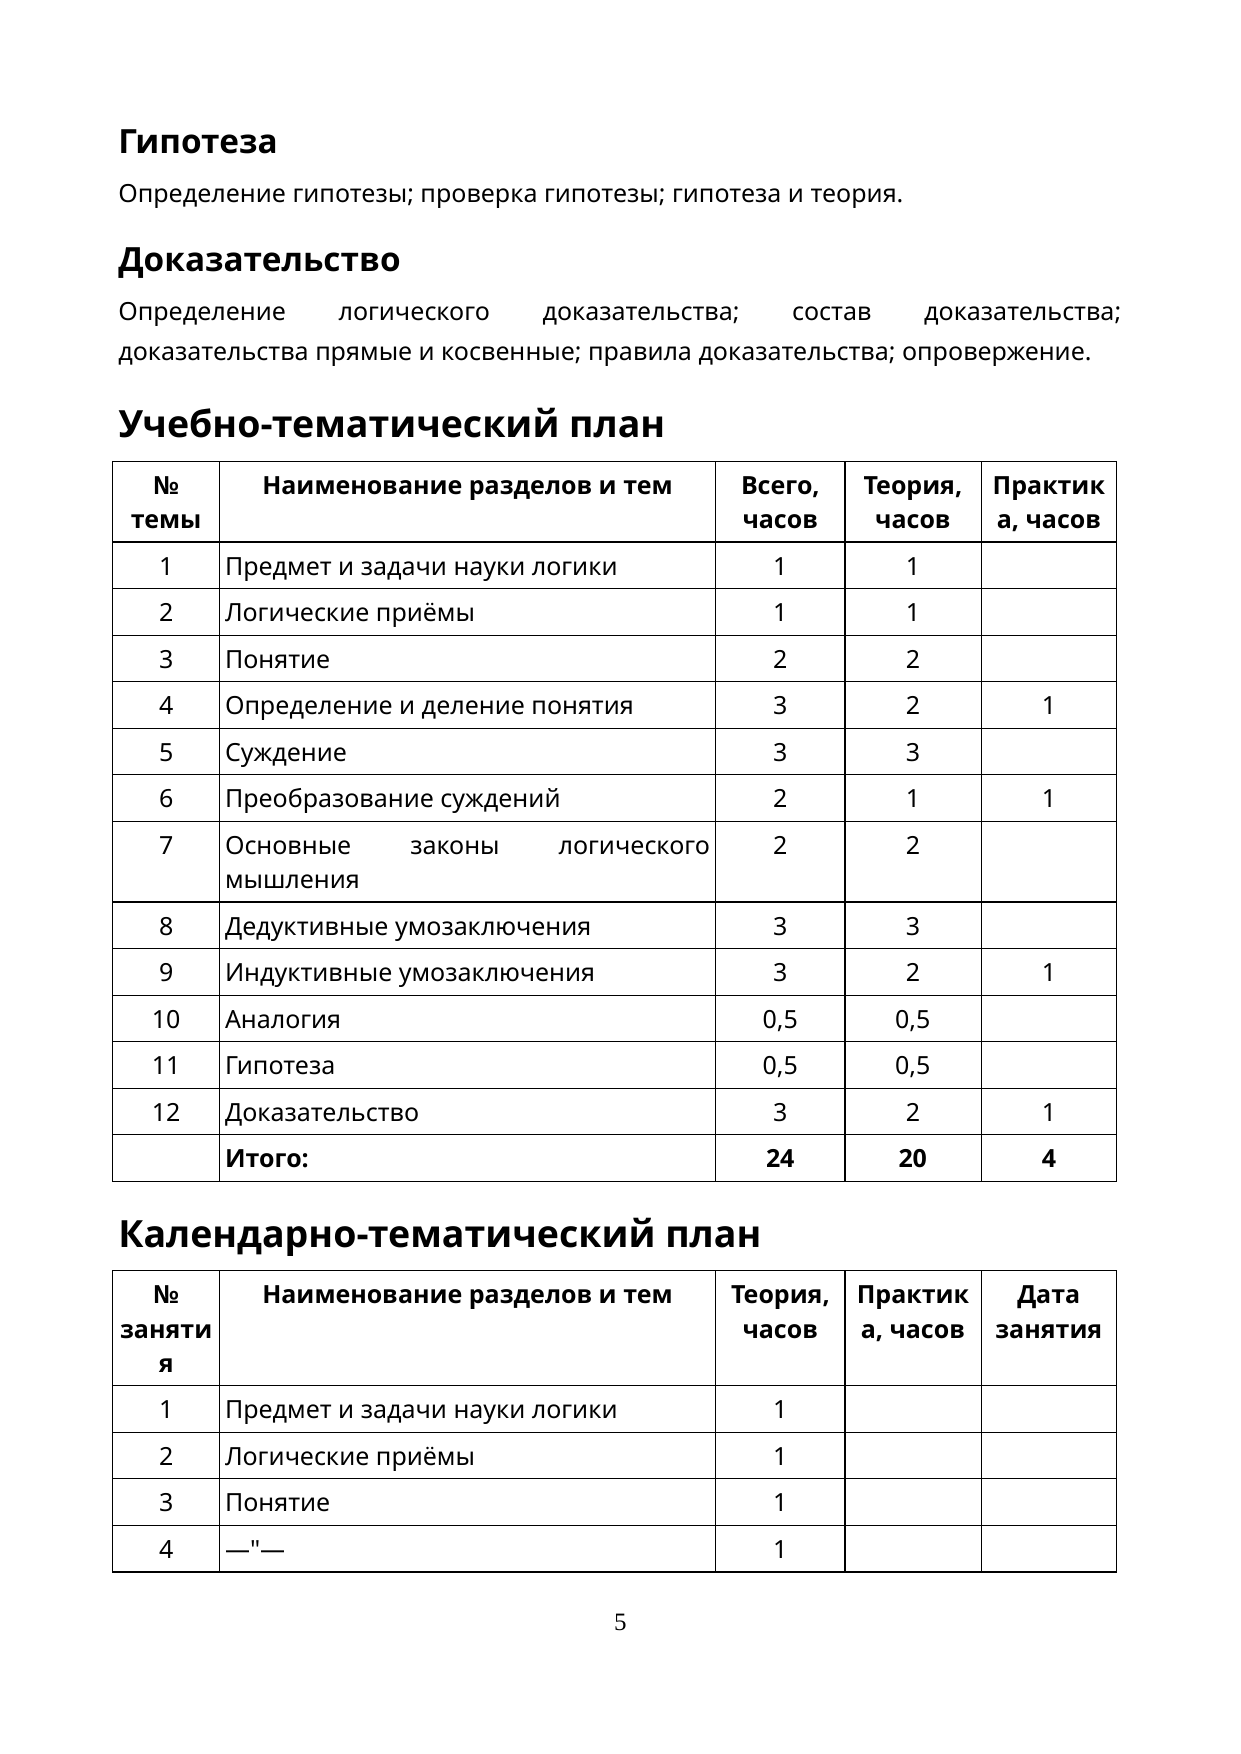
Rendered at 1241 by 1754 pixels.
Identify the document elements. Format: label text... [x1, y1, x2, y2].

table_cell 2 [846, 949, 981, 994]
table_header Теория, часов [846, 462, 981, 541]
table_cell 11 [113, 1042, 219, 1088]
table_header Практика, часов [982, 462, 1116, 541]
table_cell 2 [846, 636, 981, 681]
table_cell 1 [846, 589, 981, 634]
table_cell Предмет и задачи науки логики [220, 543, 715, 588]
table_cell 6 [113, 775, 219, 821]
table_cell 1 [982, 1089, 1116, 1134]
table_cell 12 [113, 1089, 219, 1134]
table_cell Гипотеза [220, 1042, 715, 1088]
table_cell 1 [716, 589, 844, 634]
table_cell 1 [846, 775, 981, 821]
table_cell Преобразование суждений [220, 775, 715, 821]
table_cell Понятие [220, 636, 715, 681]
table_cell 1 [982, 682, 1116, 728]
table_cell 2 [113, 1433, 219, 1478]
table_cell 9 [113, 949, 219, 994]
table_cell 0,5 [716, 996, 844, 1041]
subtitle Календарно-тематический план [118, 1207, 1122, 1258]
table_cell [982, 1386, 1116, 1432]
table_cell Итого: [220, 1135, 715, 1181]
table_cell [982, 729, 1116, 774]
table_cell 2 [716, 775, 844, 821]
table_cell 1 [113, 1386, 219, 1432]
table_cell Предмет и задачи науки логики [220, 1386, 715, 1432]
table_cell [982, 1042, 1116, 1088]
table_cell 3 [716, 729, 844, 774]
table_cell 4 [113, 1526, 219, 1571]
table_cell [982, 1479, 1116, 1525]
table_cell 1 [846, 543, 981, 588]
table_header № занятия [113, 1271, 219, 1385]
table_cell Логические приёмы [220, 1433, 715, 1478]
table_cell 1 [716, 1526, 844, 1571]
table_cell [846, 1433, 981, 1478]
table_cell 4 [982, 1135, 1116, 1181]
table_cell 1 [113, 543, 219, 588]
table_cell 5 [113, 729, 219, 774]
table_cell 0,5 [846, 1042, 981, 1088]
text Определение логического доказательства; состав доказательства; доказательства прямые и косвенные; правила доказательства; опровержение. [118, 294, 1122, 367]
table_cell 0,5 [716, 1042, 844, 1088]
table_cell [982, 636, 1116, 681]
table_header Наименование разделов и тем [220, 462, 715, 541]
table_cell Суждение [220, 729, 715, 774]
subtitle Учебно-тематический план [118, 397, 1122, 448]
table_header Практика, часов [846, 1271, 981, 1385]
table_cell 1 [716, 543, 844, 588]
table_cell 3 [846, 903, 981, 948]
table_cell Доказательство [220, 1089, 715, 1134]
table_cell 3 [113, 1479, 219, 1525]
table_cell 10 [113, 996, 219, 1041]
table_cell 3 [716, 903, 844, 948]
table_cell 2 [846, 822, 981, 901]
text Определение гипотезы; проверка гипотезы; гипотеза и теория. [118, 176, 1122, 210]
table_cell [982, 996, 1116, 1041]
table_cell 3 [716, 1089, 844, 1134]
table_cell 2 [716, 636, 844, 681]
table_cell 24 [716, 1135, 844, 1181]
table_cell 2 [113, 589, 219, 634]
table_cell 8 [113, 903, 219, 948]
table_header Всего, часов [716, 462, 844, 541]
table_cell 3 [846, 729, 981, 774]
table_cell Основные законы логического мышления [220, 822, 715, 901]
table_cell [982, 1433, 1116, 1478]
table_cell Аналогия [220, 996, 715, 1041]
table_cell 2 [846, 1089, 981, 1134]
table_cell 20 [846, 1135, 981, 1181]
table_cell Логические приёмы [220, 589, 715, 634]
table_cell 7 [113, 822, 219, 901]
table_header Теория, часов [716, 1271, 844, 1385]
table_cell [113, 1135, 219, 1181]
table_cell 3 [113, 636, 219, 681]
table_cell Дедуктивные умозаключения [220, 903, 715, 948]
table_cell 1 [716, 1433, 844, 1478]
subtitle Доказательство [118, 236, 1122, 281]
table_cell 1 [716, 1479, 844, 1525]
table_cell [982, 1526, 1116, 1571]
table_cell 1 [982, 949, 1116, 994]
table_cell 1 [982, 775, 1116, 821]
table_cell [846, 1386, 981, 1432]
table_header Дата занятия [982, 1271, 1116, 1385]
table_header № темы [113, 462, 219, 541]
table_cell 3 [716, 949, 844, 994]
table_cell 1 [716, 1386, 844, 1432]
table_cell [982, 822, 1116, 901]
table_cell Определение и деление понятия [220, 682, 715, 728]
table_cell [846, 1479, 981, 1525]
table_cell Понятие [220, 1479, 715, 1525]
table_cell —"— [220, 1526, 715, 1571]
table_cell 3 [716, 682, 844, 728]
table_header Наименование разделов и тем [220, 1271, 715, 1385]
table_cell [982, 903, 1116, 948]
subtitle Гипотеза [118, 118, 1122, 163]
table_cell [982, 543, 1116, 588]
table_cell 0,5 [846, 996, 981, 1041]
table_cell 4 [113, 682, 219, 728]
table_cell [982, 589, 1116, 634]
table_cell 2 [846, 682, 981, 728]
table_cell [846, 1526, 981, 1571]
table_cell Индуктивные умозаключения [220, 949, 715, 994]
table_cell 2 [716, 822, 844, 901]
